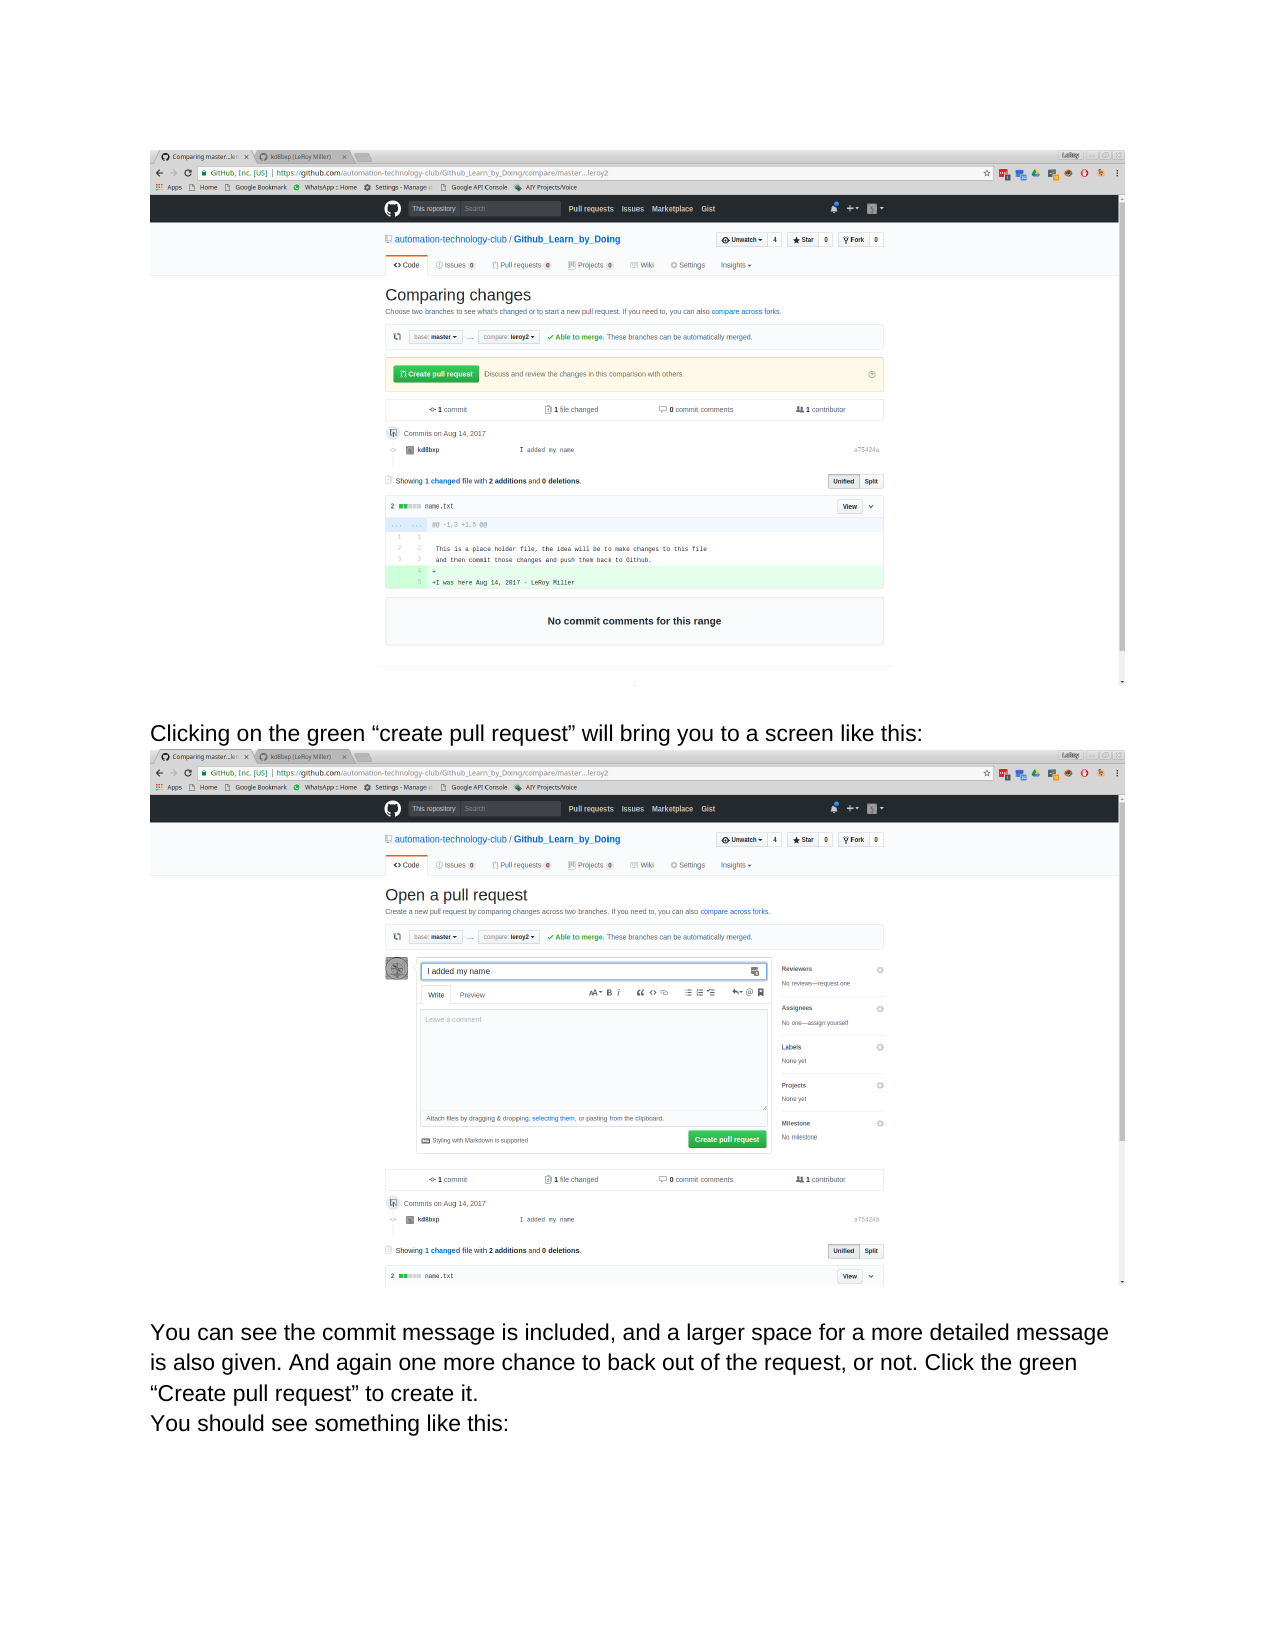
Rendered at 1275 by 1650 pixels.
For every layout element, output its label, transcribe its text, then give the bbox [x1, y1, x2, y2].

text Clicking on the green “create pull request” will bring you to a screen like this: [150, 719, 1125, 746]
picture [150, 150, 1125, 686]
text You can see the commit message is included, and a larger space for a more detailed message is also given. And again one more chance to back out of the request, or not. Click the green “Create pull request” to create it. [150, 1319, 1125, 1406]
picture [150, 749, 1125, 1286]
text You should see something like this: [150, 1410, 1125, 1436]
